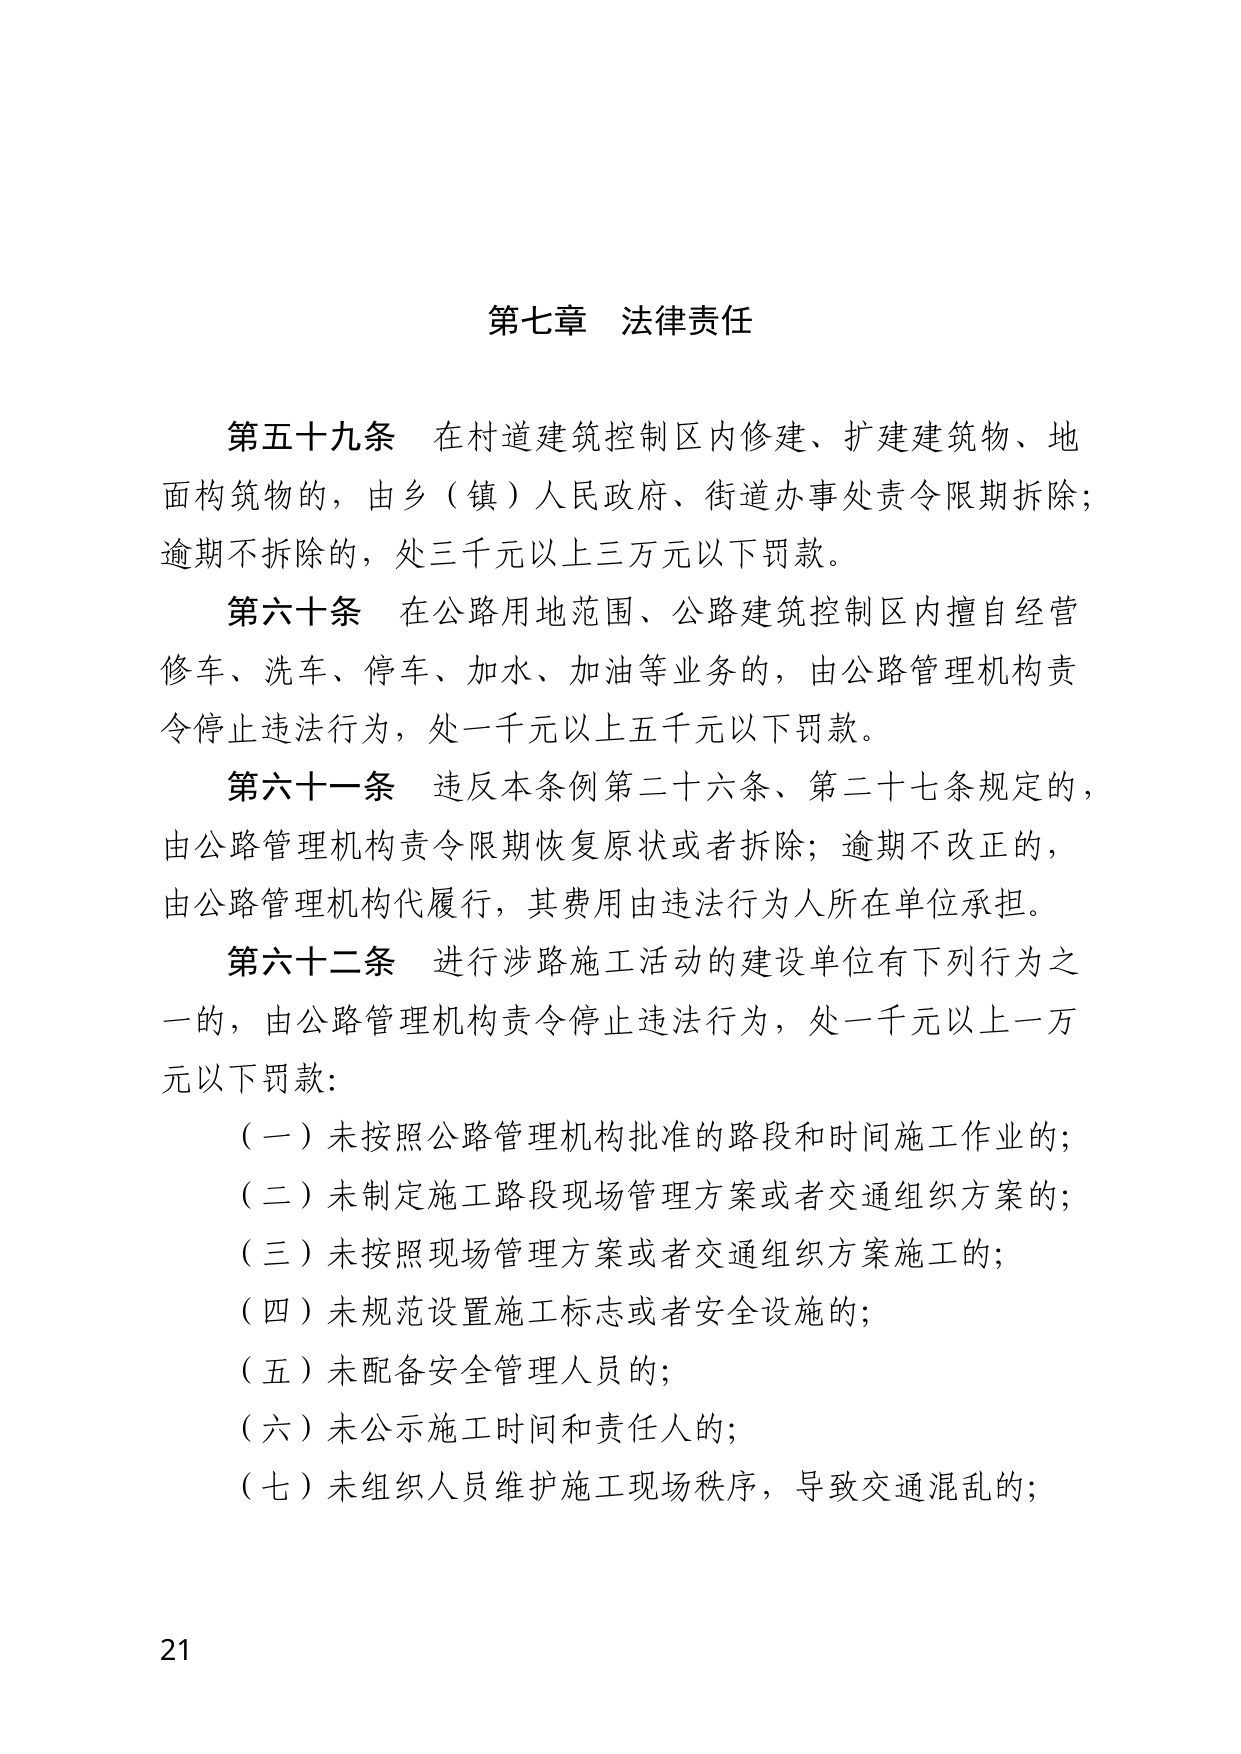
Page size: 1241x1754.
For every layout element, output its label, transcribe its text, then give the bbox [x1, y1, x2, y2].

text （三）未按照现场管理方案或者交通组织方案施工的； [159, 1219, 1081, 1277]
text （六）未公示施工时间和责任人的； [159, 1394, 1081, 1452]
text 第五十九条 在村道建筑控制区内修建、扩建建筑物、地面构筑物的，由乡（镇）人民政府、街道办事处责令限期拆除；逾期不拆除的，处三千元以上三万元以下罚款。 [159, 402, 1081, 577]
text 第六十一条 违反本条例第二十六条、第二十七条规定的，由公路管理机构责令限期恢复原状或者拆除；逾期不改正的，由公路管理机构代履行，其费用由违法行为人所在单位承担。 [159, 752, 1081, 927]
text 第六十二条 进行涉路施工活动的建设单位有下列行为之一的，由公路管理机构责令停止违法行为，处一千元以上一万元以下罚款： [159, 927, 1081, 1102]
text （七）未组织人员维护施工现场秩序，导致交通混乱的； [159, 1452, 1081, 1510]
text 第六十条 在公路用地范围、公路建筑控制区内擅自经营修车、洗车、停车、加水、加油等业务的，由公路管理机构责令停止违法行为，处一千元以上五千元以下罚款。 [159, 577, 1081, 752]
text （四）未规范设置施工标志或者安全设施的； [159, 1277, 1081, 1335]
text （一）未按照公路管理机构批准的路段和时间施工作业的； [159, 1102, 1081, 1160]
text （二）未制定施工路段现场管理方案或者交通组织方案的； [159, 1160, 1081, 1219]
text 第七章 法律责任 [159, 285, 1081, 344]
text （五）未配备安全管理人员的； [159, 1335, 1081, 1394]
